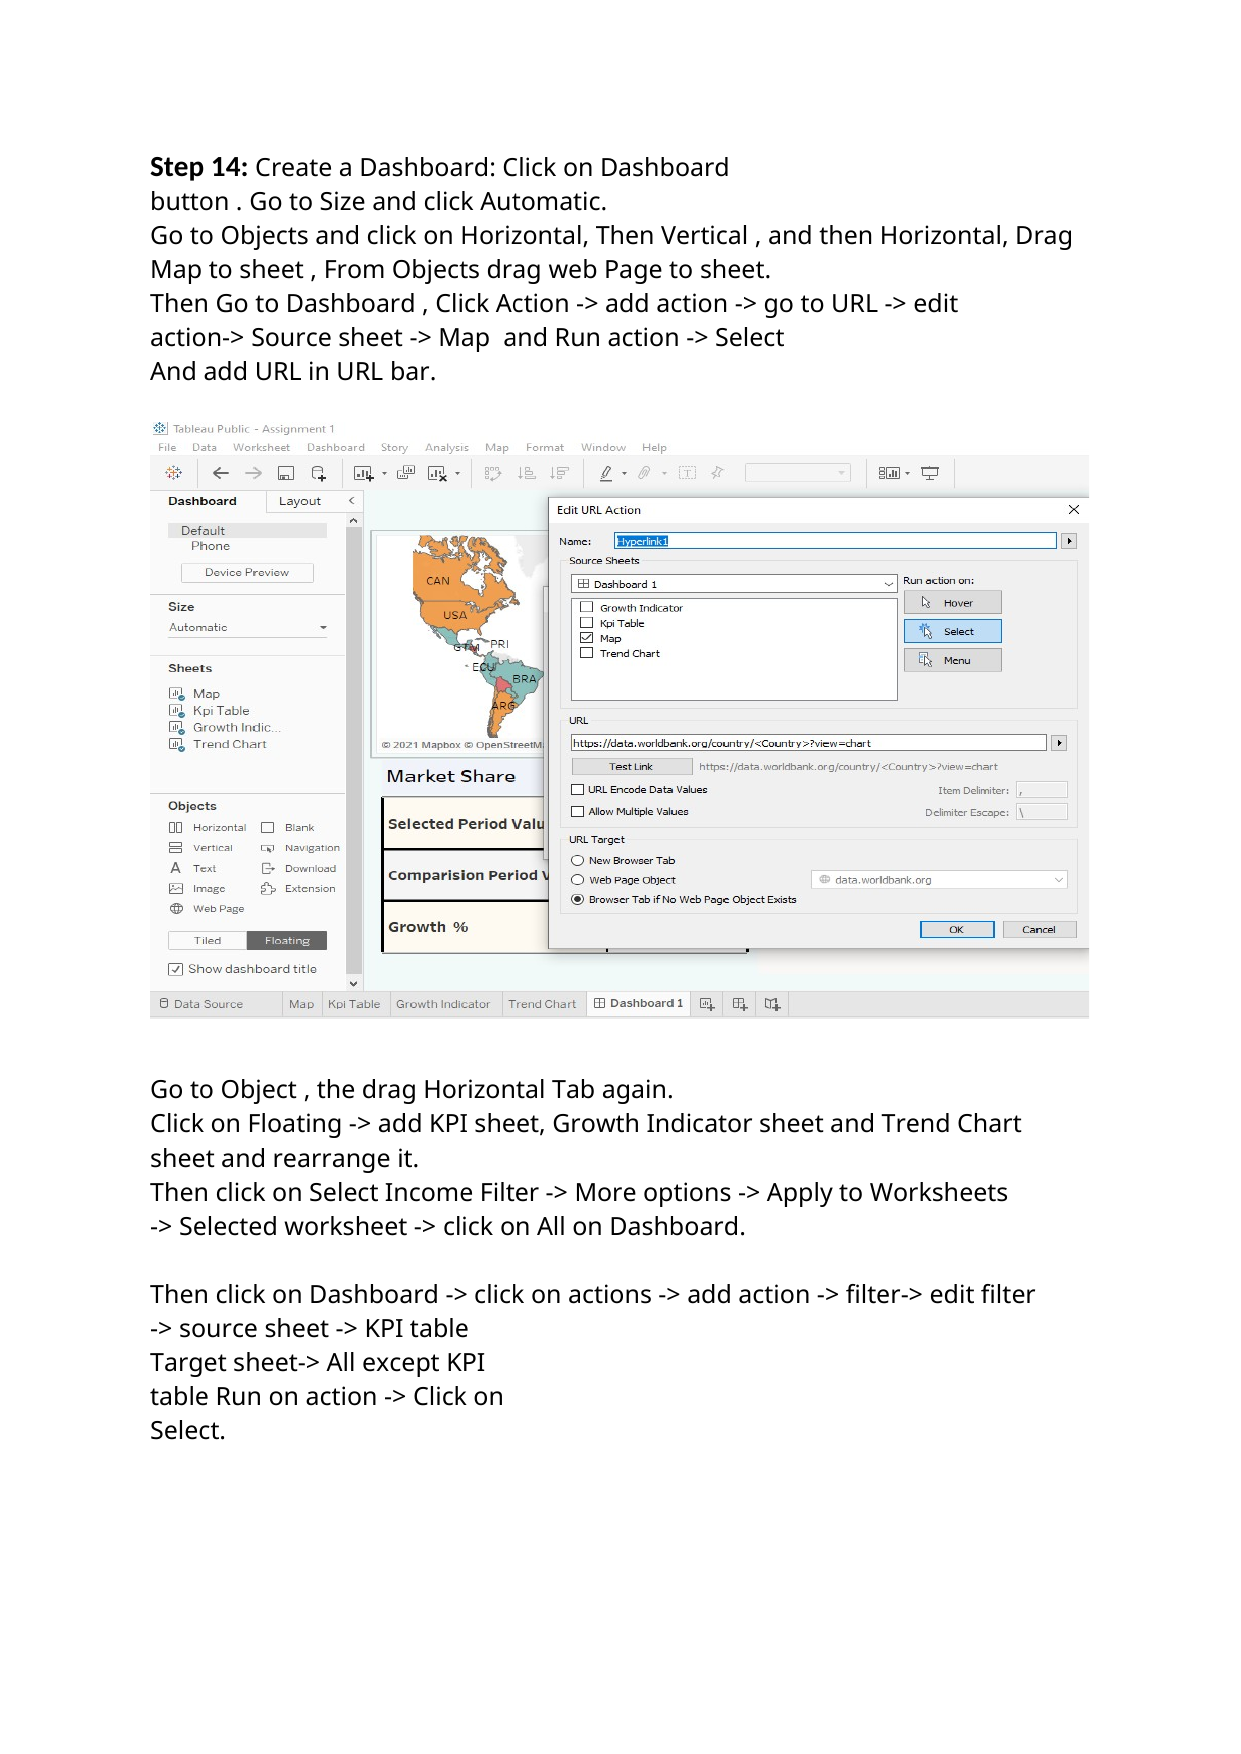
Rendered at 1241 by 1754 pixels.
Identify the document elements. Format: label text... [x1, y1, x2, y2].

text Then click on Dashboard -> click on actions -> add action -> filter-> edit filter -> source sheet -> KPI table [150, 1277, 1048, 1345]
text Go to Object , the drag Horizontal Tab again. [150, 1072, 1221, 1106]
text Go to Objects and click on Horizontal, Then Vertical , and then Horizontal, Drag Map to sheet , From Objects drag web Page to sheet. [150, 218, 1081, 286]
text Target sheet-> All except KPI table Run on action -> Click on Select. [150, 1345, 534, 1447]
text Then click on Select Income Filter -> More options -> Apply to Worksheets -> Selected worksheet -> click on All on Dashboard. [150, 1174, 1013, 1242]
picture [150, 422, 1090, 1019]
text Click on Floating -> add KPI sheet, Growth Indicator sheet and Trend Chart sheet and rearrange it. [150, 1106, 1090, 1174]
text Then Go to Dashboard , Click Action -> add action -> go to URL -> edit action-> Source sheet -> Map and Run action -> Select [150, 286, 1043, 354]
text Step 14: Create a Dashboard: Click on Dashboard button . Go to Size and click Automatic. [150, 148, 796, 218]
text And add URL in URL bar. [150, 354, 1221, 388]
